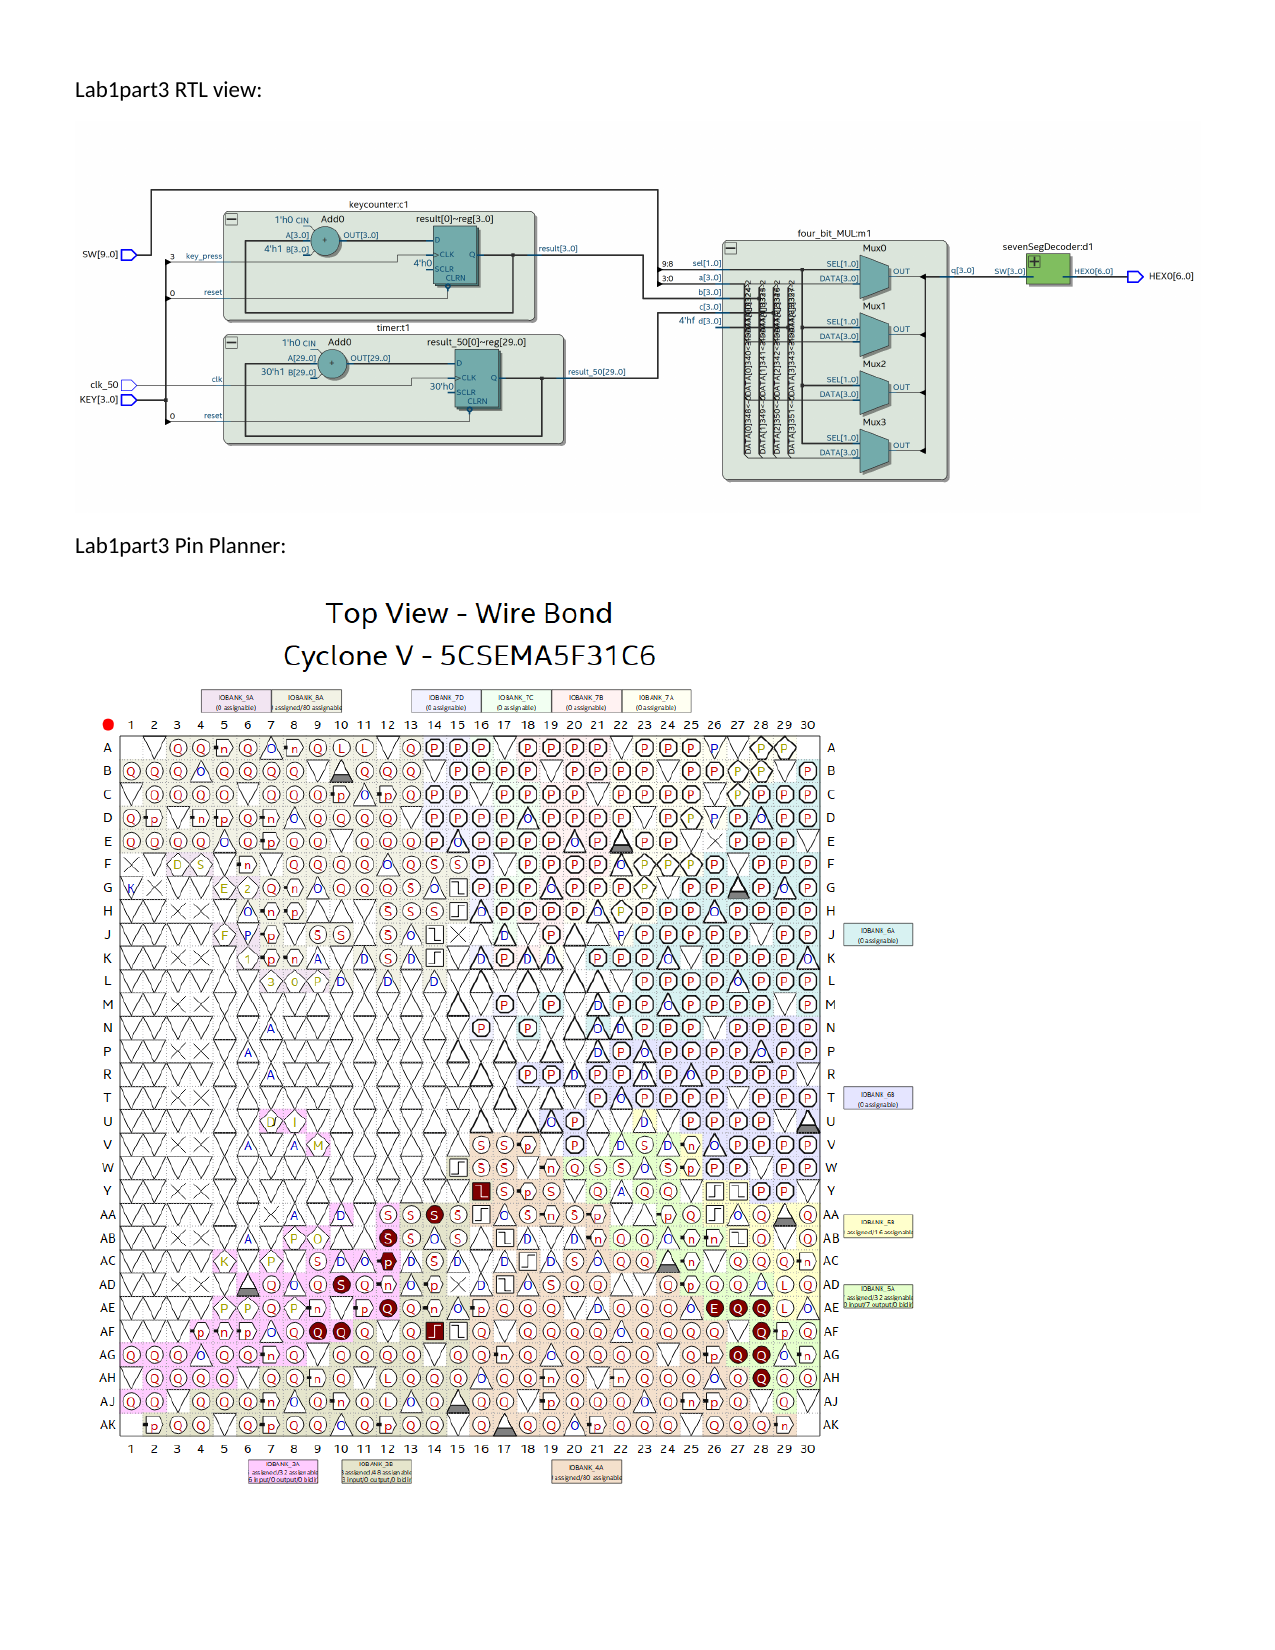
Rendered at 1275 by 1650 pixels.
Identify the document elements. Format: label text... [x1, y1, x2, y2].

text Lab1part3 RTL view: [75, 75, 1200, 103]
picture [75, 121, 1200, 513]
picture [75, 578, 931, 1513]
text Lab1part3 Pin Planner: [75, 532, 1200, 559]
